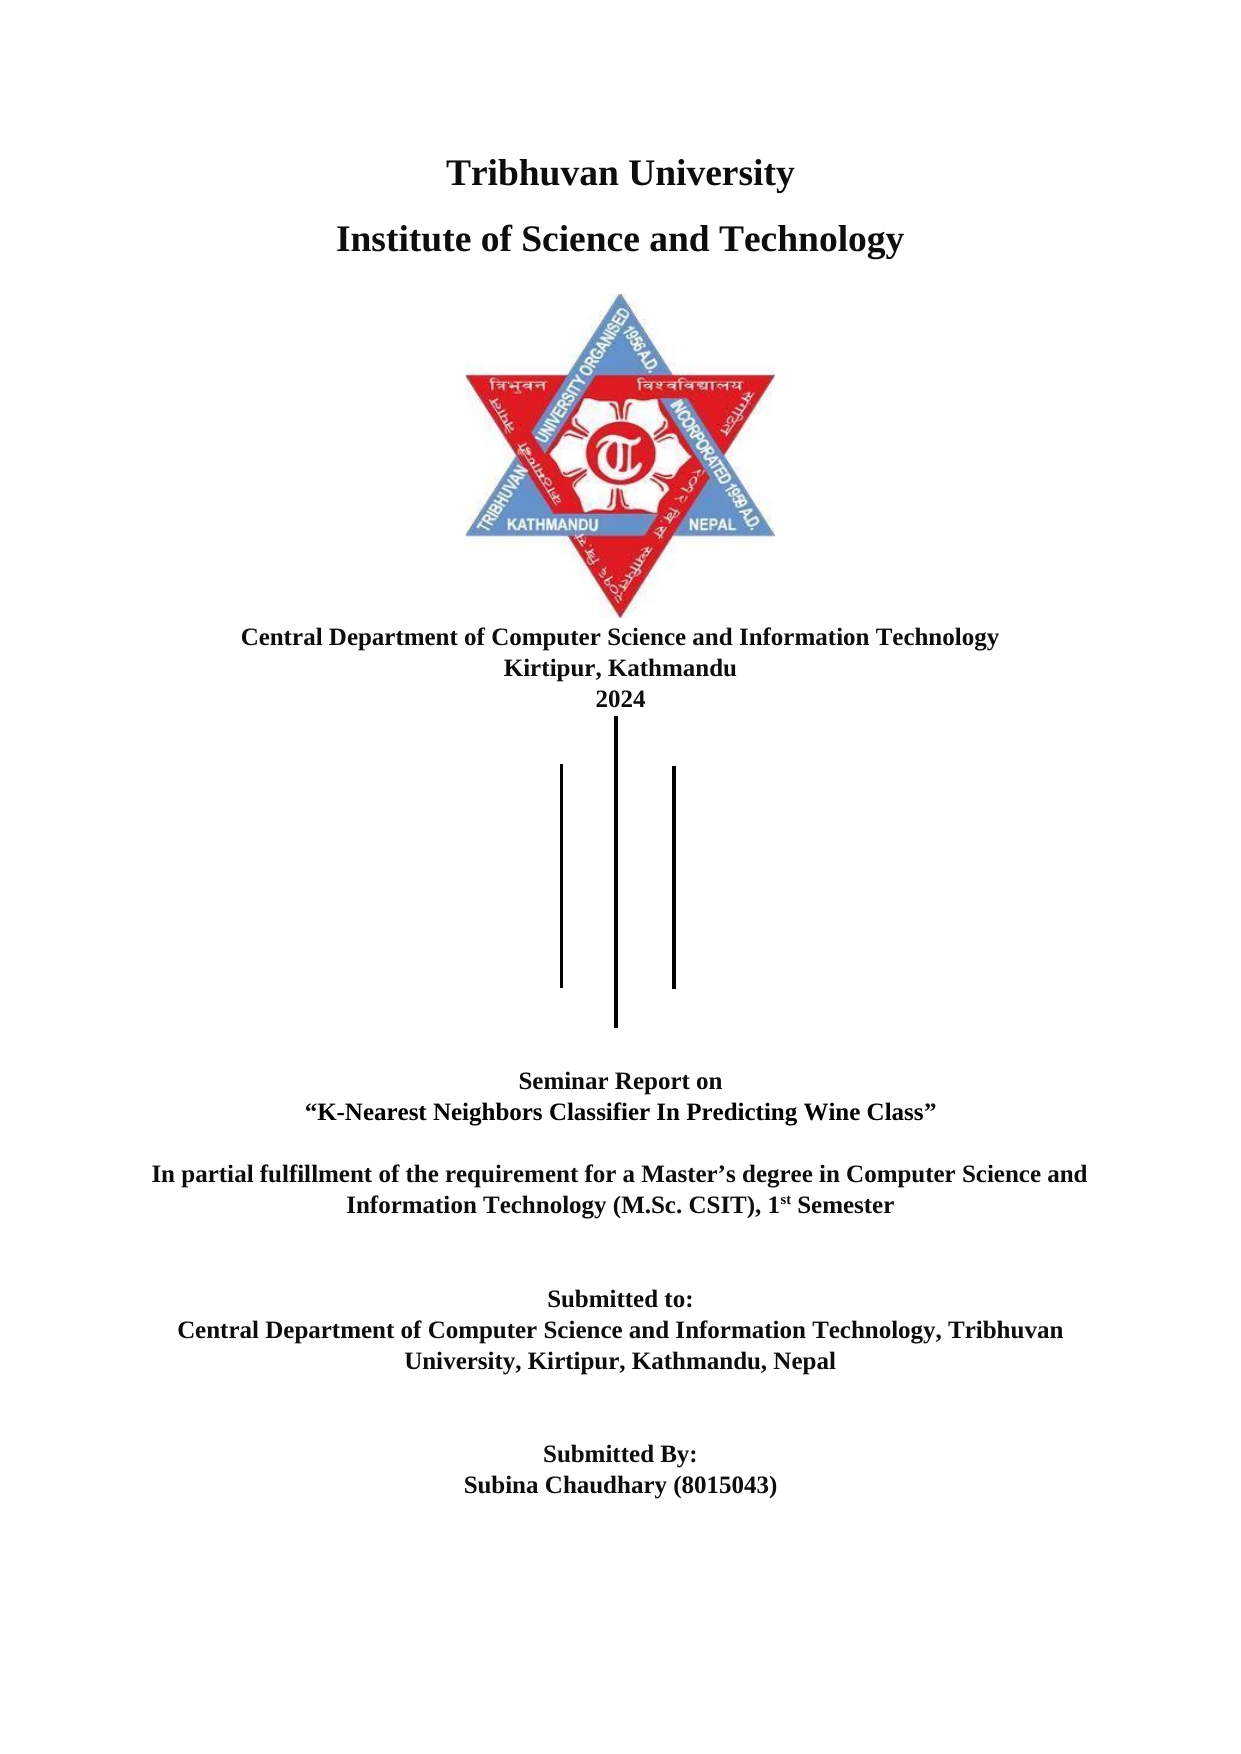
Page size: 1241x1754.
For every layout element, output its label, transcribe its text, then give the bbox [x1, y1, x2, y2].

text Information Technology (M.Sc. CSIT), 1st Semester [151, 1191, 1089, 1219]
text Submitted to: [151, 1284, 1089, 1312]
text Central Department of Computer Science and Information Technology, Tribhuvan [151, 1315, 1089, 1343]
text Submitted By: [151, 1439, 1089, 1468]
text In partial fulfillment of the requirement for a Master’s degree in Computer Science and [151, 1159, 1090, 1188]
text Tribhuvan University [151, 151, 1089, 194]
text Institute of Science and Technology [151, 216, 1089, 259]
text Subina Chaudhary (8015043) [151, 1470, 1090, 1499]
text 2024 [151, 684, 1089, 713]
text “K-Nearest Neighbors Classifier In Predicting Wine Class” [151, 1097, 1089, 1126]
text University, Kirtipur, Kathmandu, Nepal [151, 1346, 1089, 1374]
picture [465, 294, 775, 618]
text Seminar Report on [151, 1066, 1089, 1094]
text Kirtipur, Kathmandu [151, 653, 1089, 682]
text Central Department of Computer Science and Information Technology [151, 622, 1089, 651]
